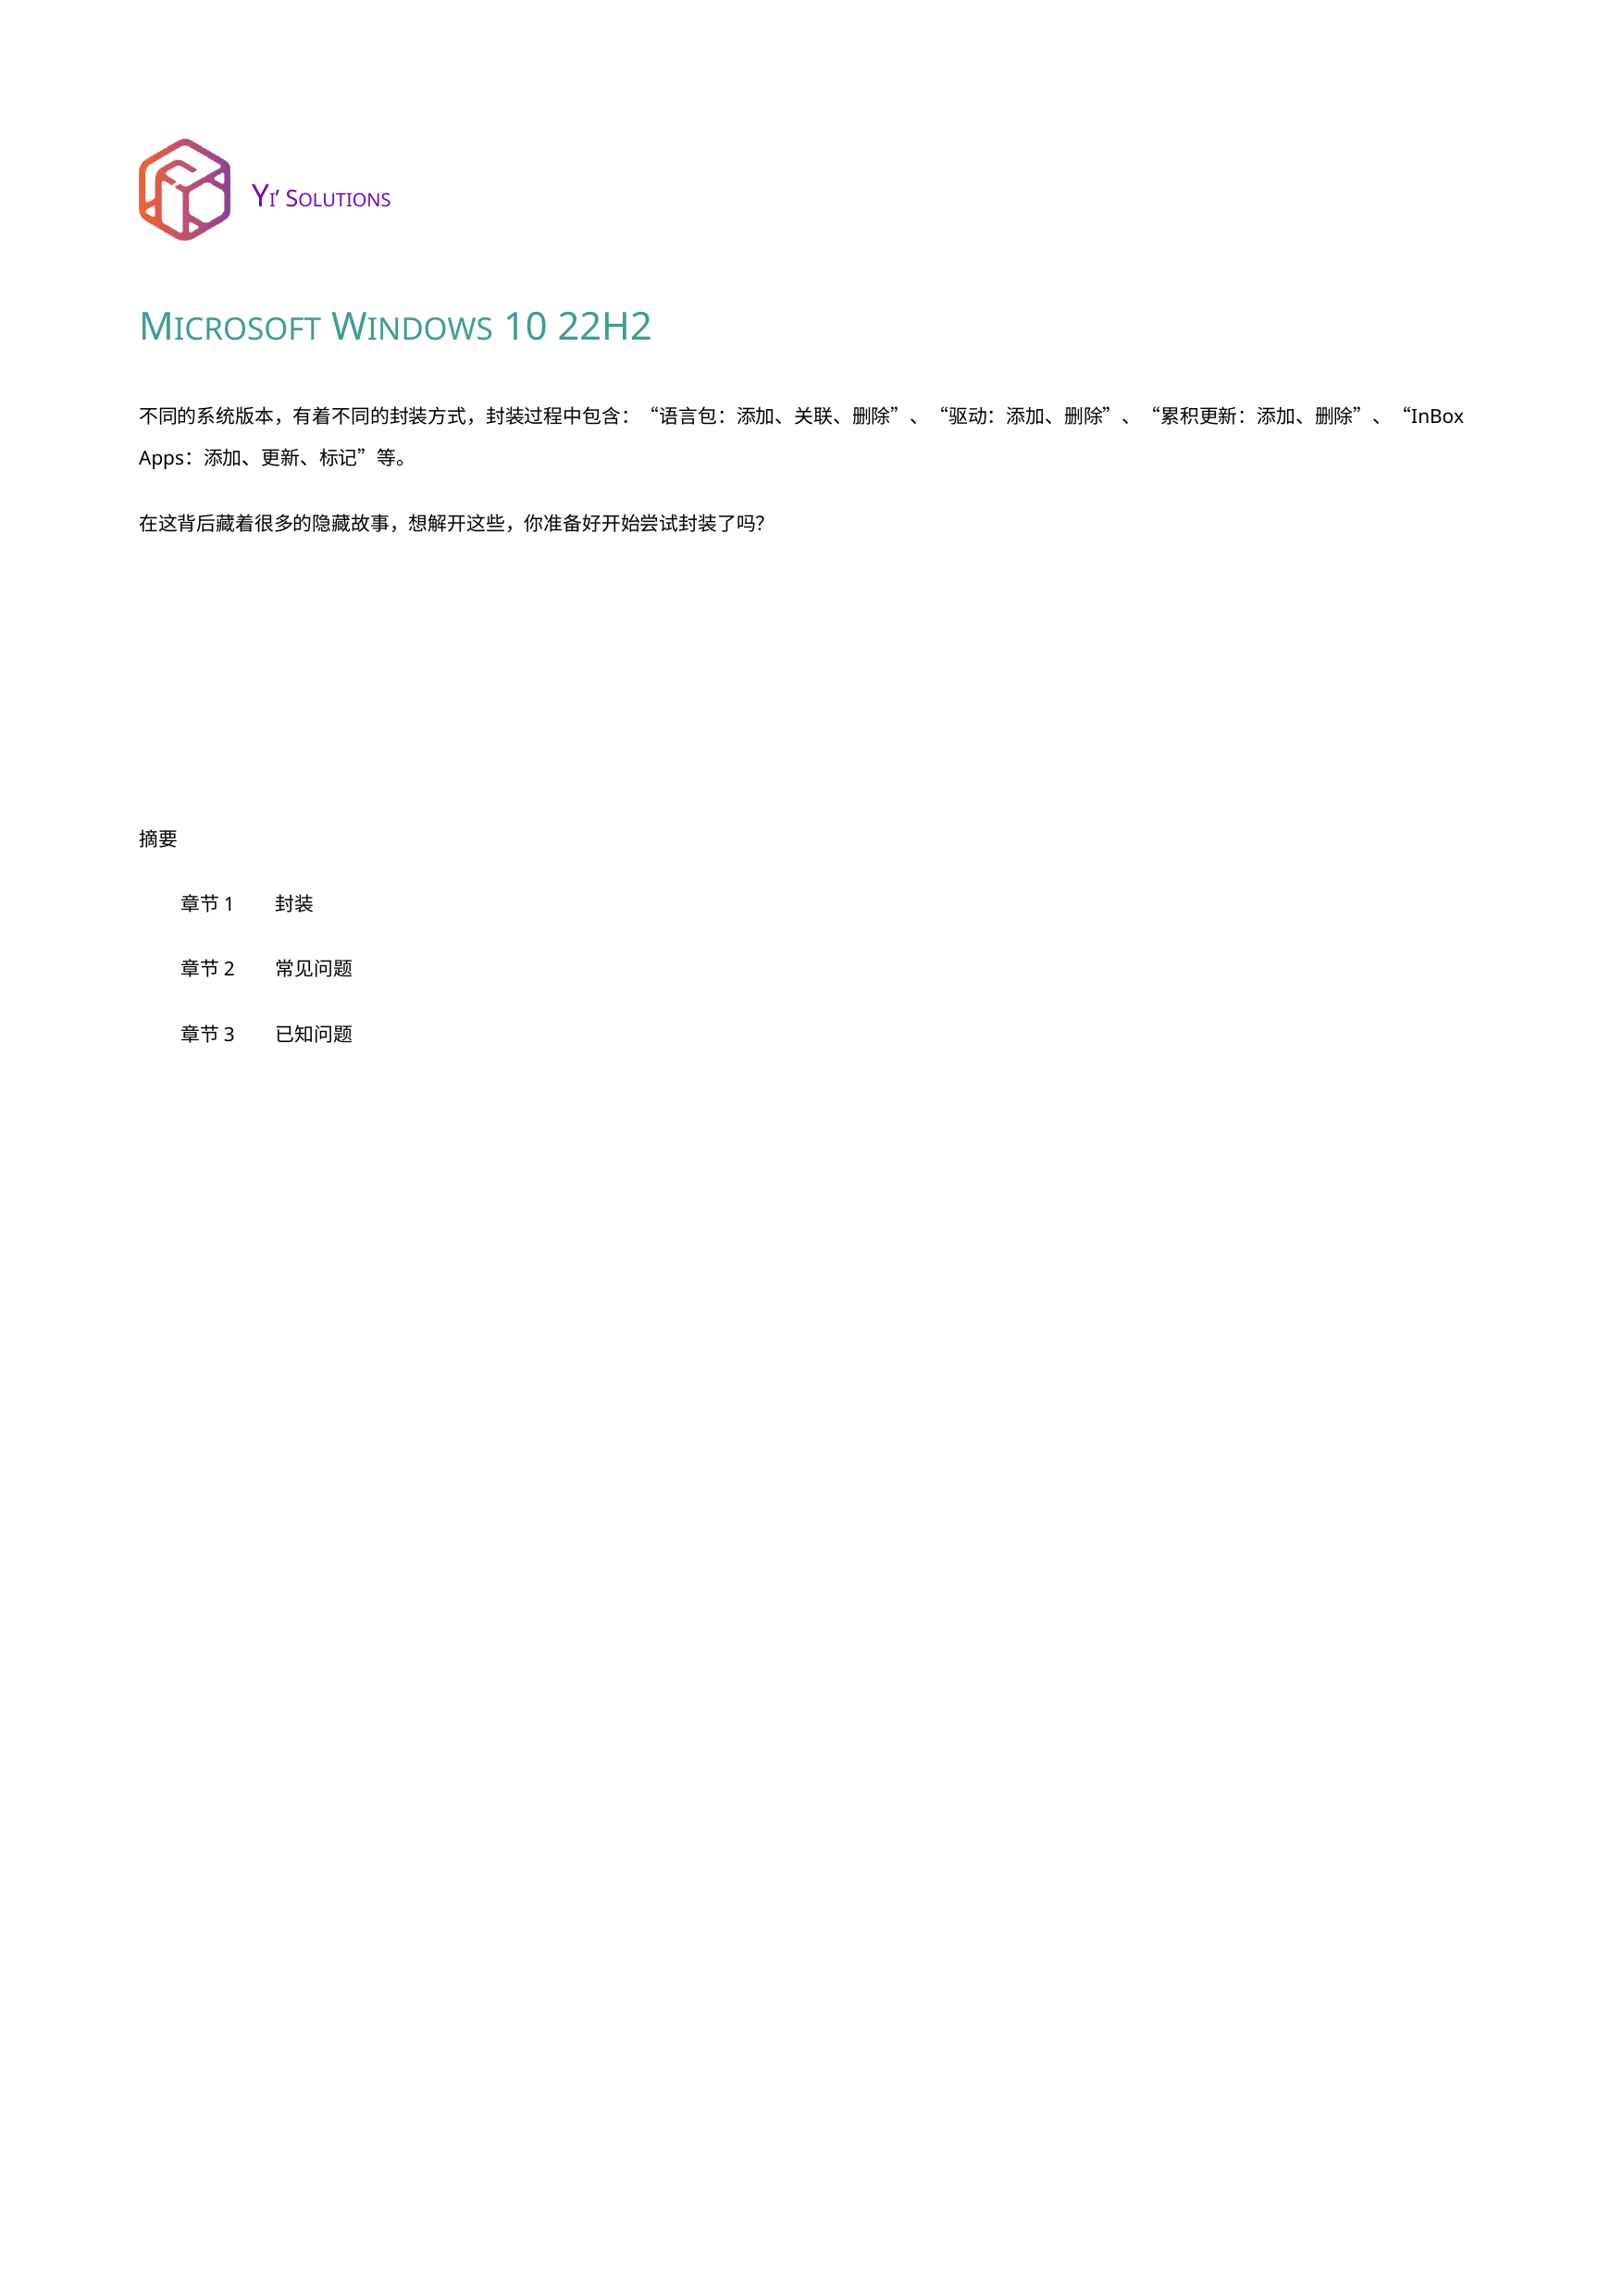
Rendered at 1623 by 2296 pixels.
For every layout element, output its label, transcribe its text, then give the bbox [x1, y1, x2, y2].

picture [139, 139, 230, 241]
text Yi’ Solutions [252, 173, 1484, 216]
text 不同的系统版本，有着不同的封装方式，封装过程中包含：“语言包：添加、关联、删除”、“驱动：添加、删除”、“累积更新：添加、删除”、“InBox Apps：添加、更新、标记”等。 [139, 401, 1484, 471]
text 在这背后藏着很多的隐藏故事，想解开这些，你准备好开始尝试封装了吗？ [139, 508, 1484, 536]
subtitle 摘要 [139, 824, 1484, 851]
list 常见问题 [234, 954, 1484, 982]
list Microsoft Windows 10 22H2 [139, 299, 1484, 352]
list 封装 [234, 888, 1484, 917]
list 已知问题 [234, 1019, 1484, 1047]
